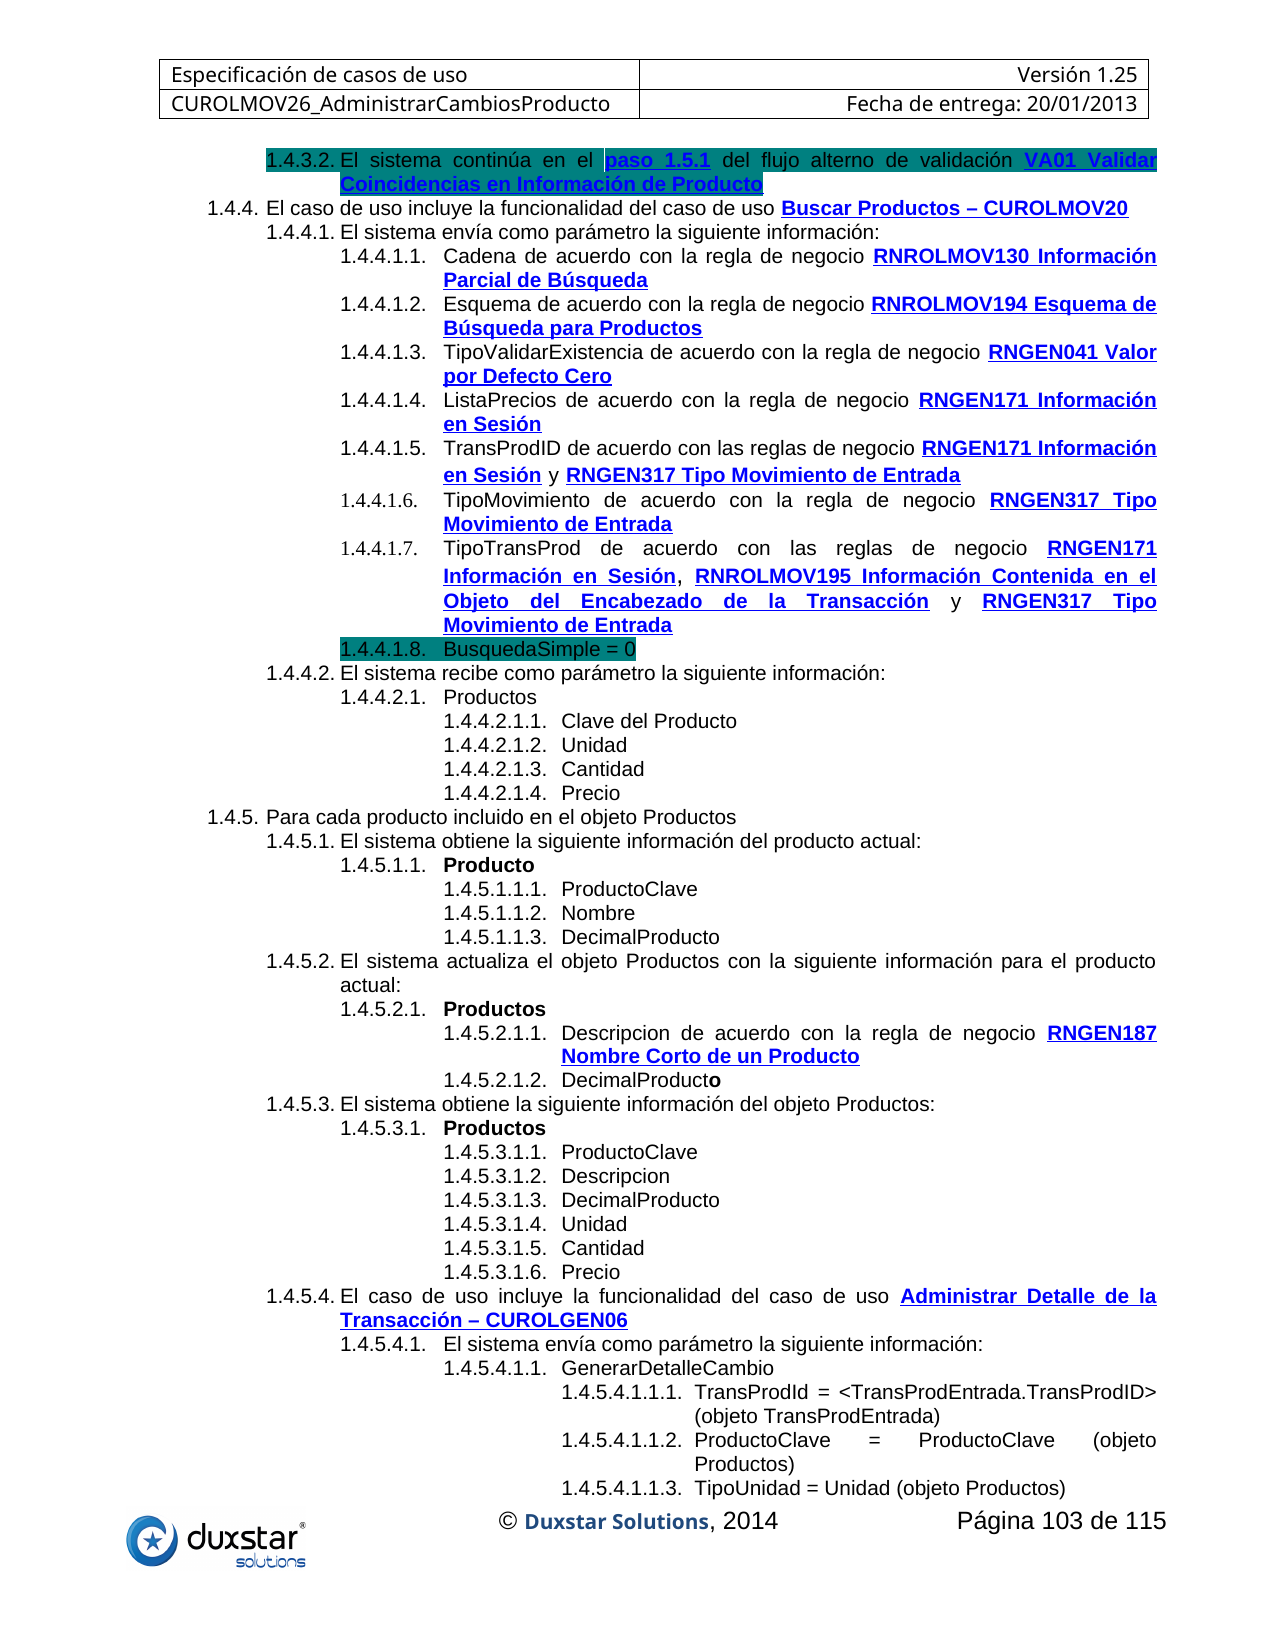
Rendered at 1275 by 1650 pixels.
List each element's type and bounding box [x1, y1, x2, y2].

picture [126, 1506, 306, 1571]
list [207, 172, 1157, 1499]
